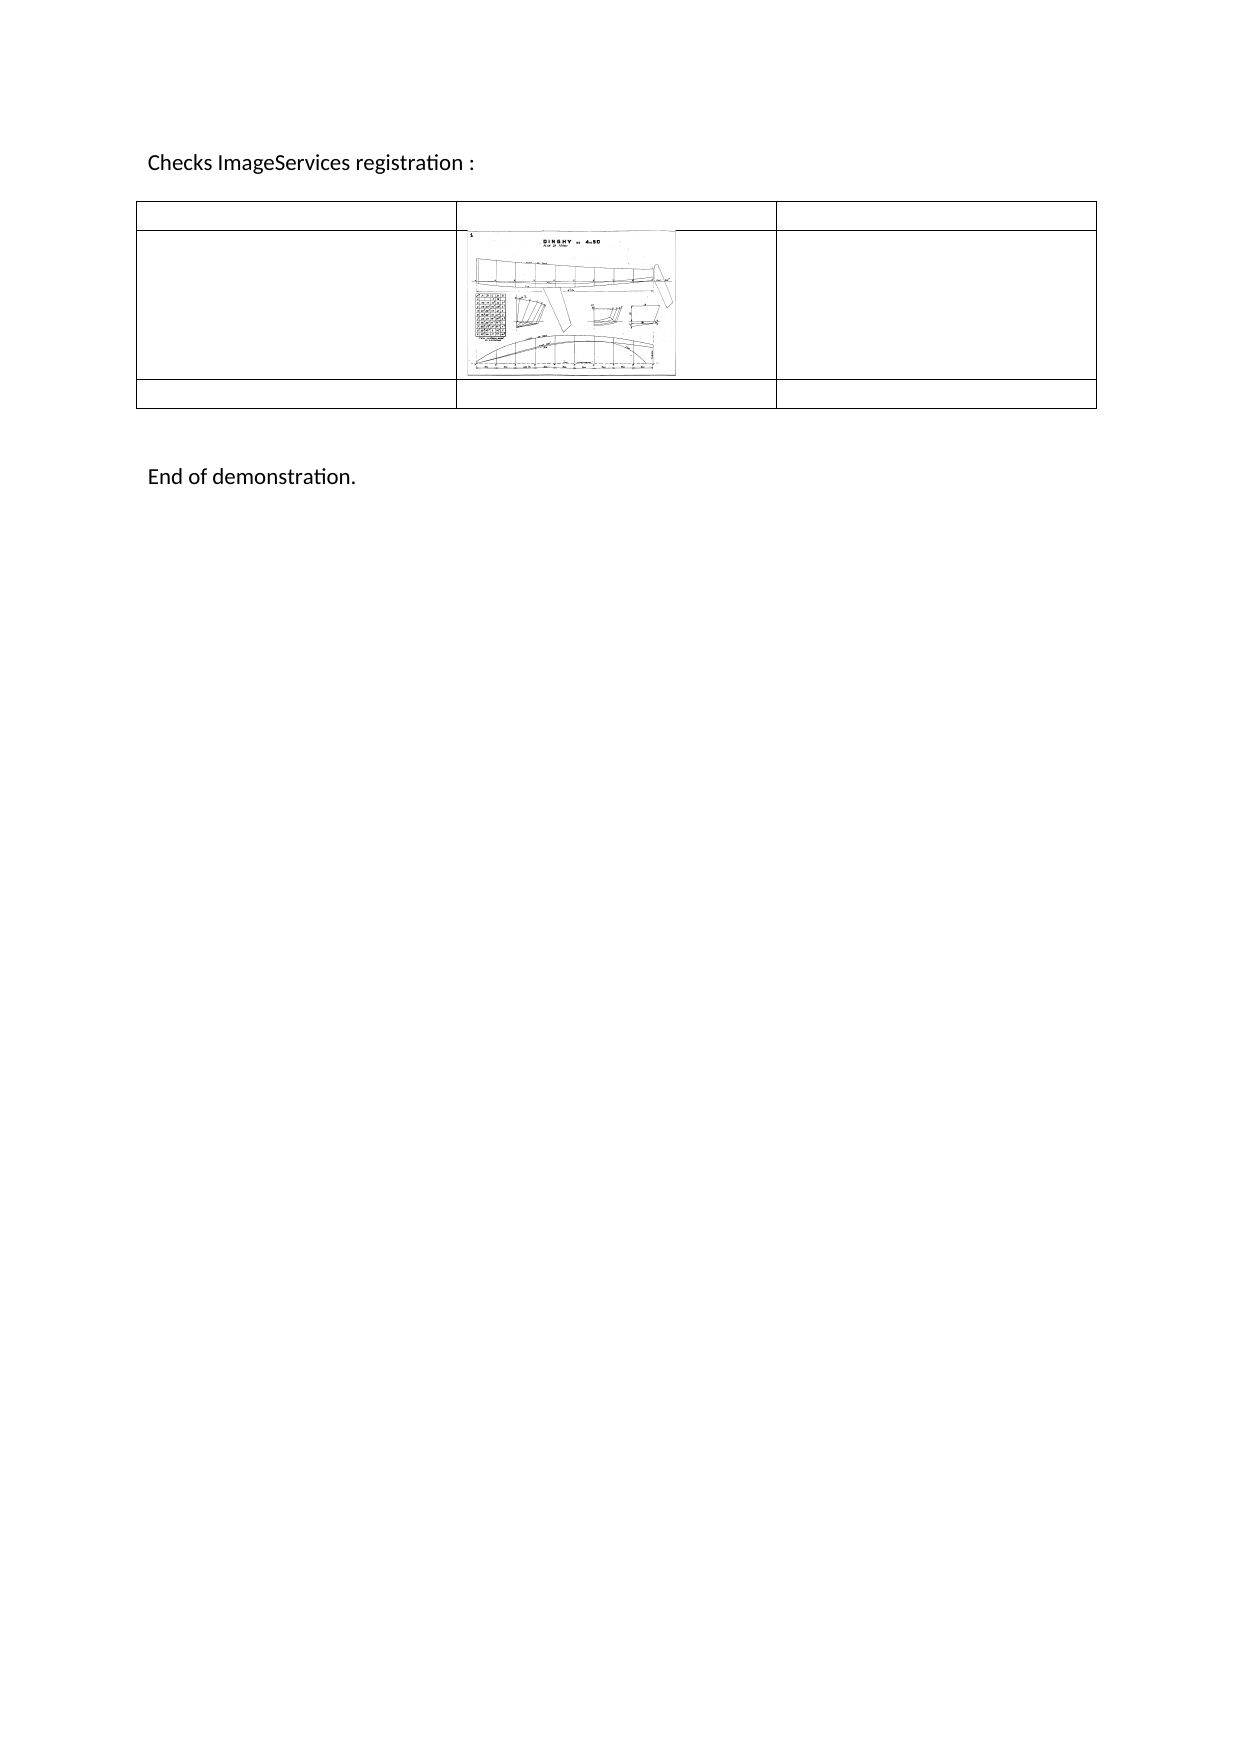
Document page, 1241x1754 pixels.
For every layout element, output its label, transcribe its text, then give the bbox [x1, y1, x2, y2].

table_cell [137, 231, 456, 379]
table_cell [777, 231, 1096, 379]
picture [467, 230, 676, 379]
table_header [457, 202, 776, 230]
text Checks ImageServices registration : [148, 148, 1093, 176]
table_cell [777, 380, 1096, 408]
table_cell [137, 380, 456, 408]
table_cell [457, 231, 467, 379]
table_cell [457, 380, 776, 408]
text End of demonstration. [148, 462, 1093, 490]
table_header [137, 202, 456, 230]
table_cell [676, 231, 776, 379]
table_header [777, 202, 1096, 230]
